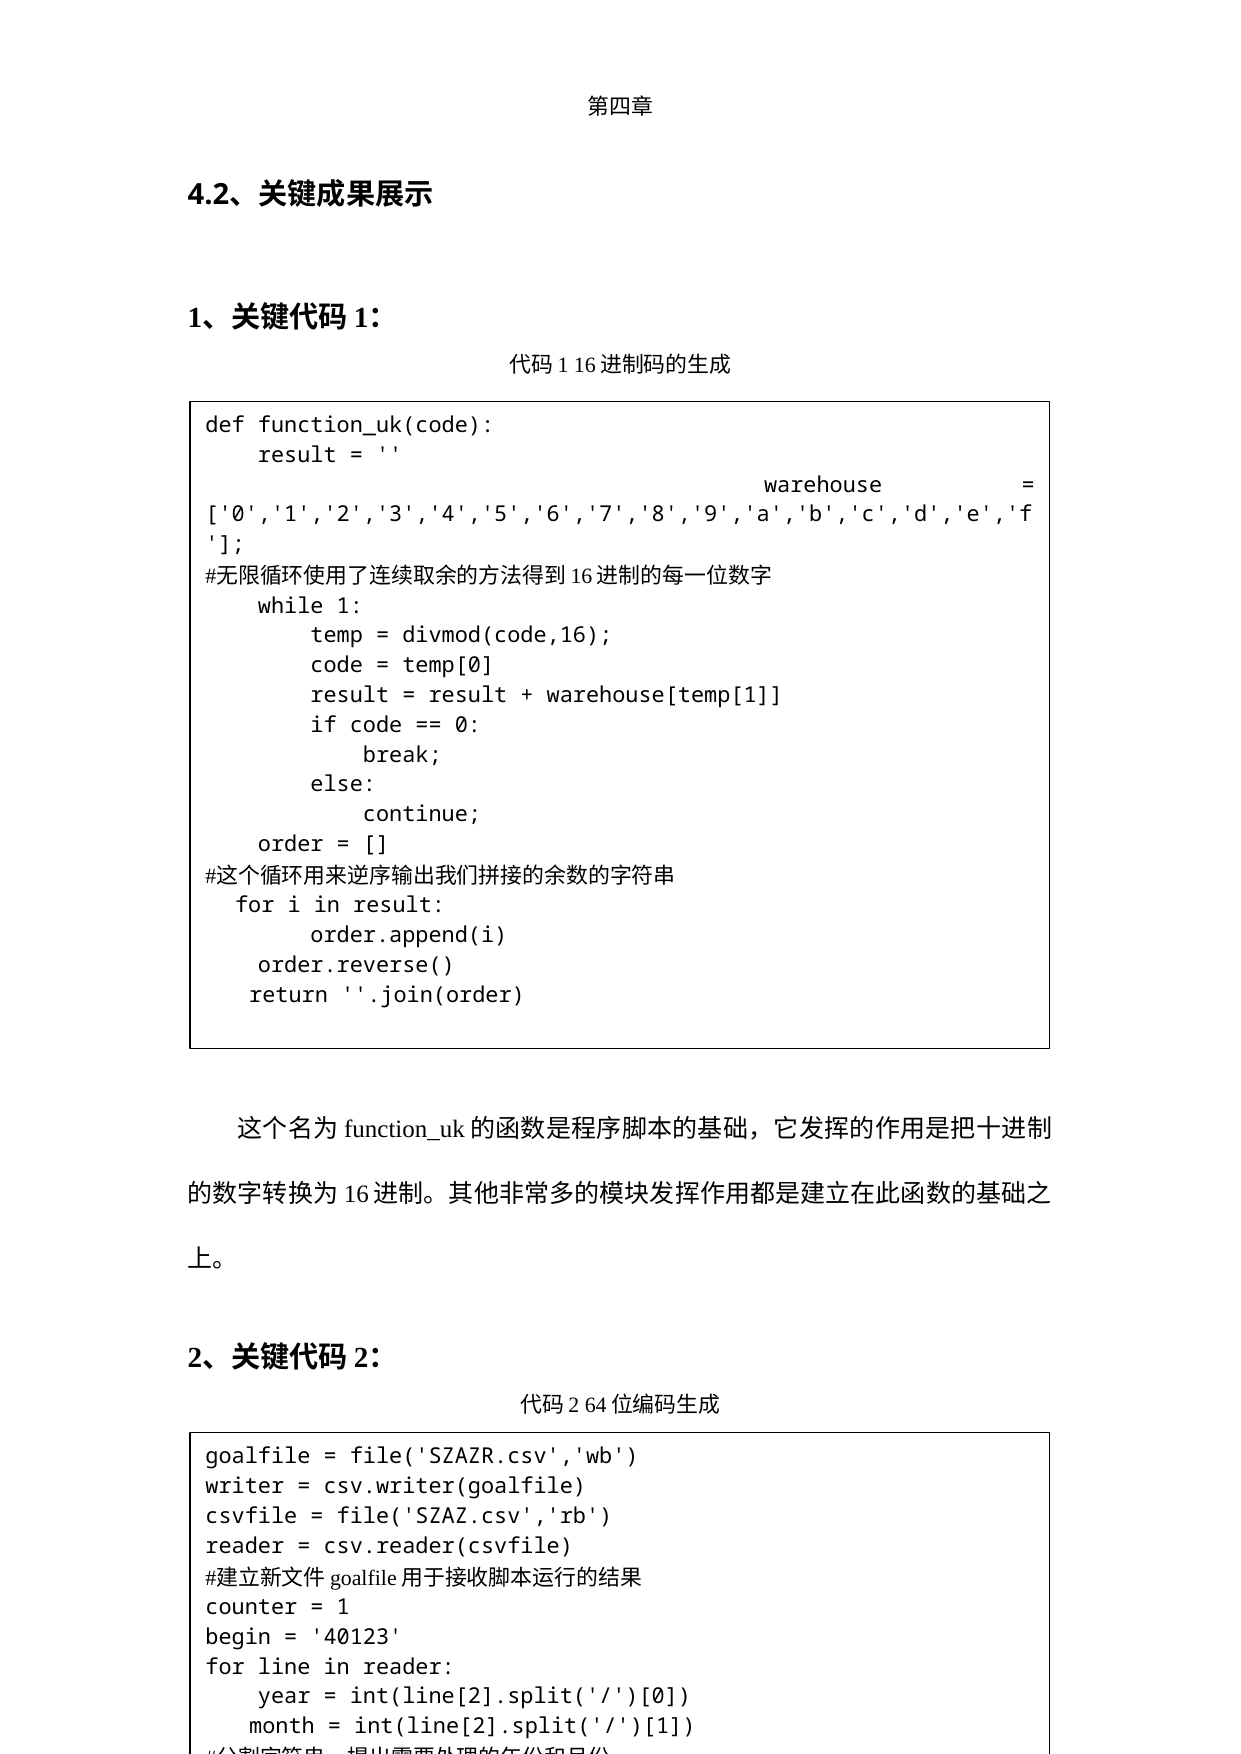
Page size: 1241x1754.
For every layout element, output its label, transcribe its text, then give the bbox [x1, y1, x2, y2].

subtitle 4.2、关键成果展示 [187, 159, 1053, 224]
text 2、关键代码2： [187, 1322, 1053, 1387]
text 这个名为function_uk的函数是程序脚本的基础，它发挥的作用是把十进制的数字转换为16进制。其他非常多的模块发挥作用都是建立在此函数的基础之上。 [187, 1094, 1053, 1289]
text 代码2 64位编码生成 [187, 1387, 1053, 1419]
text 代码1 16进制码的生成 [187, 347, 1053, 379]
text 1、关键代码1： [187, 282, 1053, 347]
